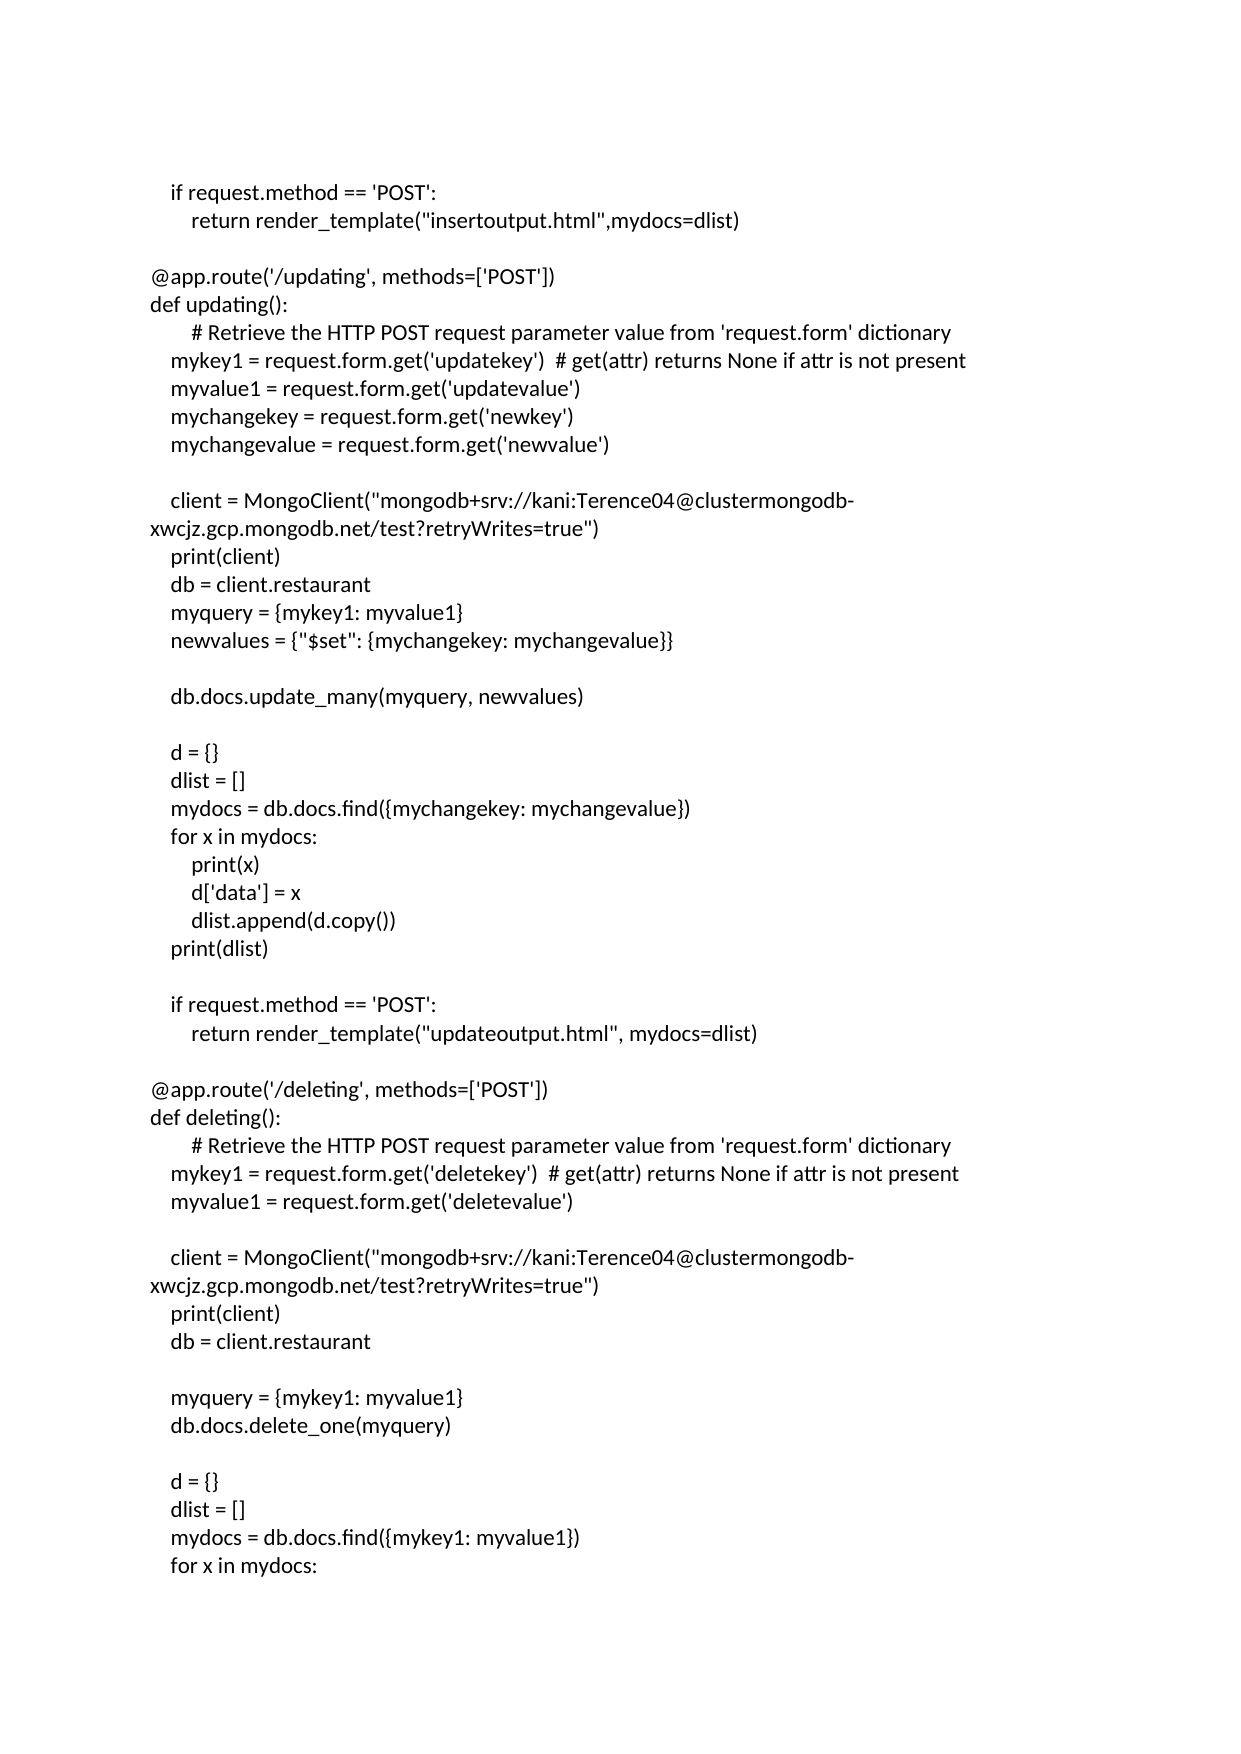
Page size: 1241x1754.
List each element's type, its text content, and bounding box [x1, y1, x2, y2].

text client = MongoClient("mongodb+srv://kani:Terence04@clustermongodb-xwcjz.gcp.mongodb.net/test?retryWrites=true") [150, 486, 1090, 542]
text mydocs = db.docs.find({mykey1: myvalue1}) [150, 1523, 1090, 1551]
text print(client) [150, 1299, 1090, 1327]
text db = client.restaurant [150, 570, 1090, 598]
text d = {} [150, 1467, 1090, 1495]
text db = client.restaurant [150, 1327, 1090, 1355]
text if request.method == 'POST': [150, 991, 1090, 1019]
text myvalue1 = request.form.get('updatevalue') [150, 374, 1090, 402]
text def deleting(): [150, 1103, 1090, 1131]
text mychangevalue = request.form.get('newvalue') [150, 430, 1090, 458]
text @app.route('/deleting', methods=['POST']) [150, 1075, 1090, 1103]
text mychangekey = request.form.get('newkey') [150, 402, 1090, 430]
text db.docs.update_many(myquery, newvalues) [150, 682, 1090, 710]
text return render_template("updateoutput.html", mydocs=dlist) [150, 1019, 1090, 1047]
text myquery = {mykey1: myvalue1} [150, 1383, 1090, 1411]
text # Retrieve the HTTP POST request parameter value from 'request.form' dictionary [150, 318, 1090, 346]
text def updating(): [150, 290, 1090, 318]
text client = MongoClient("mongodb+srv://kani:Terence04@clustermongodb-xwcjz.gcp.mongodb.net/test?retryWrites=true") [150, 1243, 1090, 1299]
text myquery = {mykey1: myvalue1} [150, 598, 1090, 626]
text for x in mydocs: [150, 822, 1090, 851]
text return render_template("insertoutput.html",mydocs=dlist) [150, 206, 1090, 234]
text print(x) [150, 851, 1090, 878]
text # Retrieve the HTTP POST request parameter value from 'request.form' dictionary [150, 1131, 1090, 1159]
text mydocs = db.docs.find({mychangekey: mychangevalue}) [150, 794, 1090, 822]
text dlist = [] [150, 766, 1090, 794]
text newvalues = {"$set": {mychangekey: mychangevalue}} [150, 626, 1090, 654]
text dlist = [] [150, 1495, 1090, 1523]
text mykey1 = request.form.get('updatekey') # get(attr) returns None if attr is not present [150, 346, 1090, 374]
text print(client) [150, 542, 1090, 570]
text d['data'] = x [150, 878, 1090, 907]
text myvalue1 = request.form.get('deletevalue') [150, 1187, 1090, 1215]
text dlist.append(d.copy()) [150, 907, 1090, 934]
text db.docs.delete_one(myquery) [150, 1411, 1090, 1439]
text print(dlist) [150, 934, 1090, 963]
text mykey1 = request.form.get('deletekey') # get(attr) returns None if attr is not present [150, 1159, 1090, 1187]
text for x in mydocs: [150, 1551, 1090, 1579]
text d = {} [150, 738, 1090, 766]
text @app.route('/updating', methods=['POST']) [150, 262, 1090, 290]
text if request.method == 'POST': [150, 178, 1090, 206]
